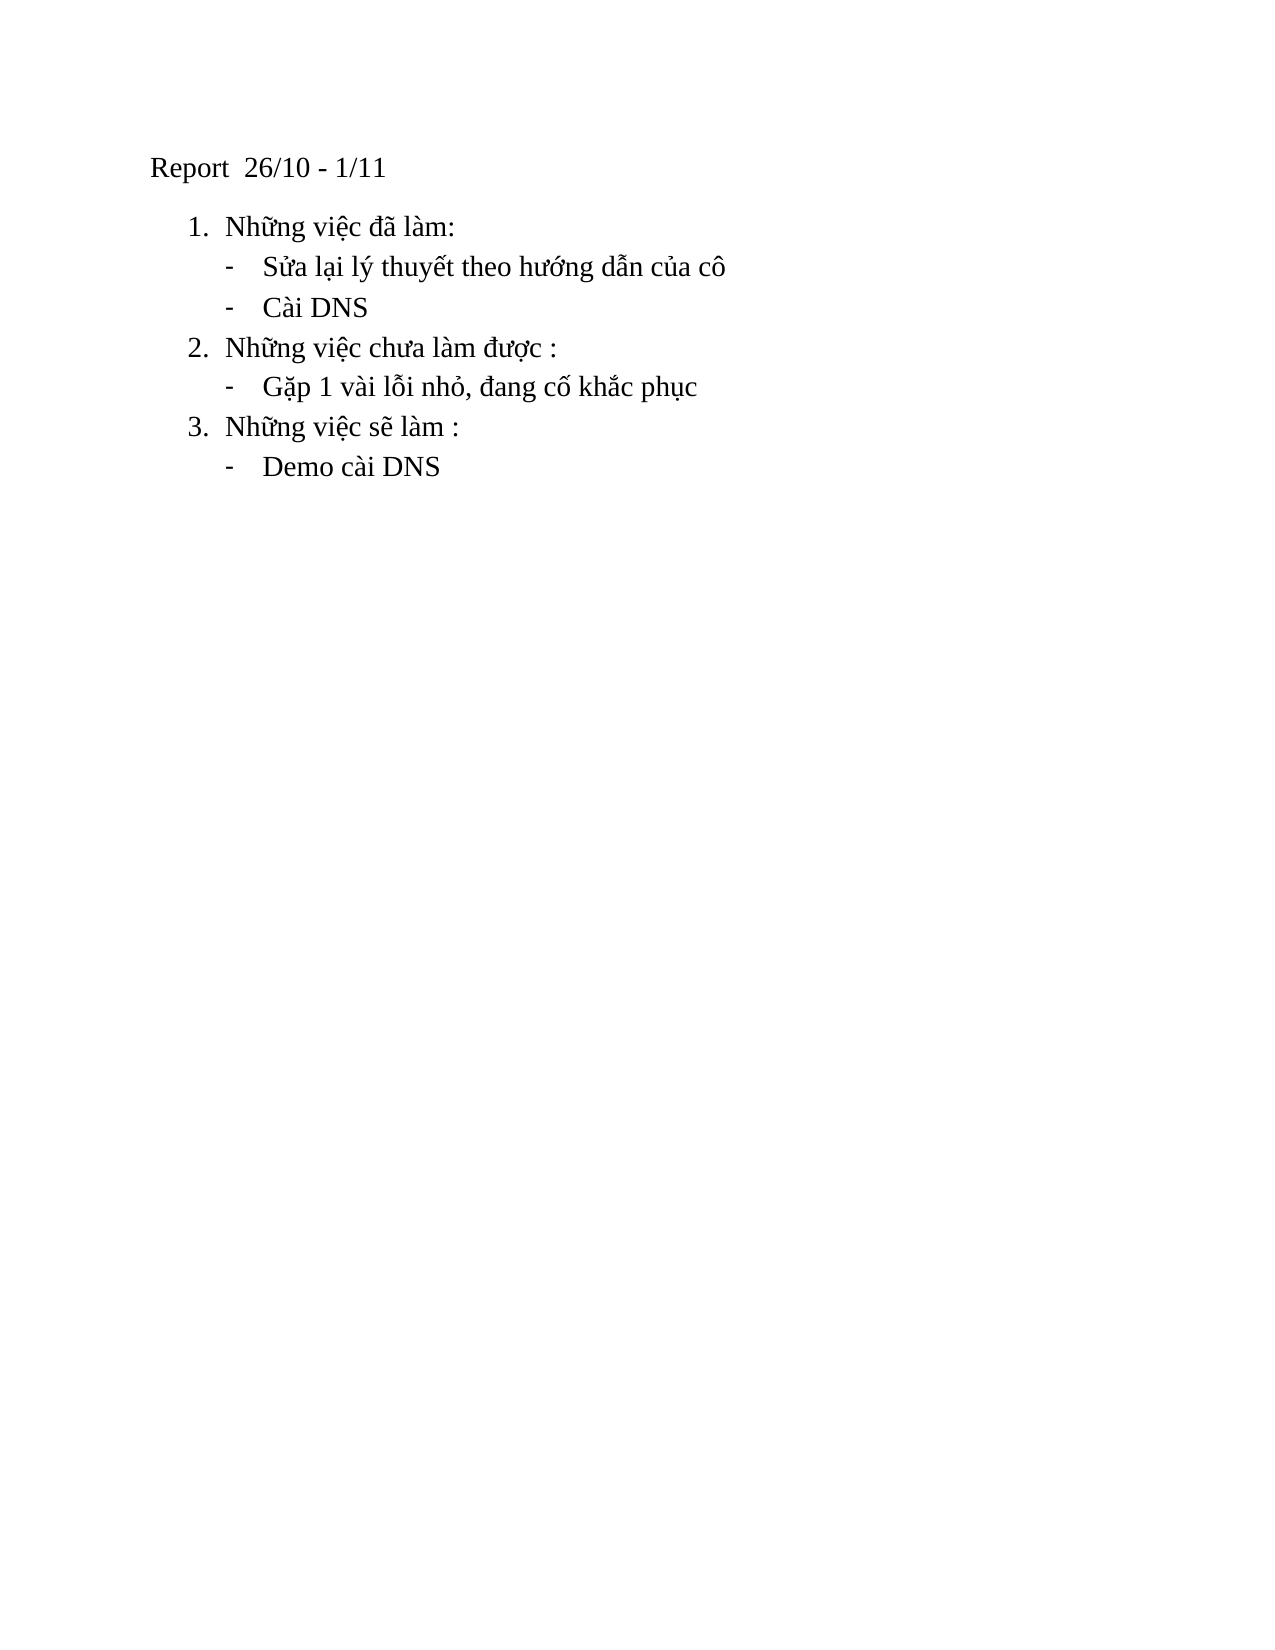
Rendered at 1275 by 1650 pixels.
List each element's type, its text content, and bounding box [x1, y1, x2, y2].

list Gặp 1 vài lỗi nhỏ, đang cố khắc phục [225, 368, 1125, 404]
list Cài DNS [225, 289, 1125, 324]
list Những việc chưa làm được : [187, 330, 1125, 363]
text Report 26/10 - 1/11 [150, 150, 1125, 183]
list Những việc đã làm: [187, 209, 1125, 243]
list Những việc sẽ làm : [187, 409, 1125, 443]
list Sửa lại lý thuyết theo hướng dẫn của cô [225, 248, 1125, 283]
list Demo cài DNS [225, 448, 1125, 483]
